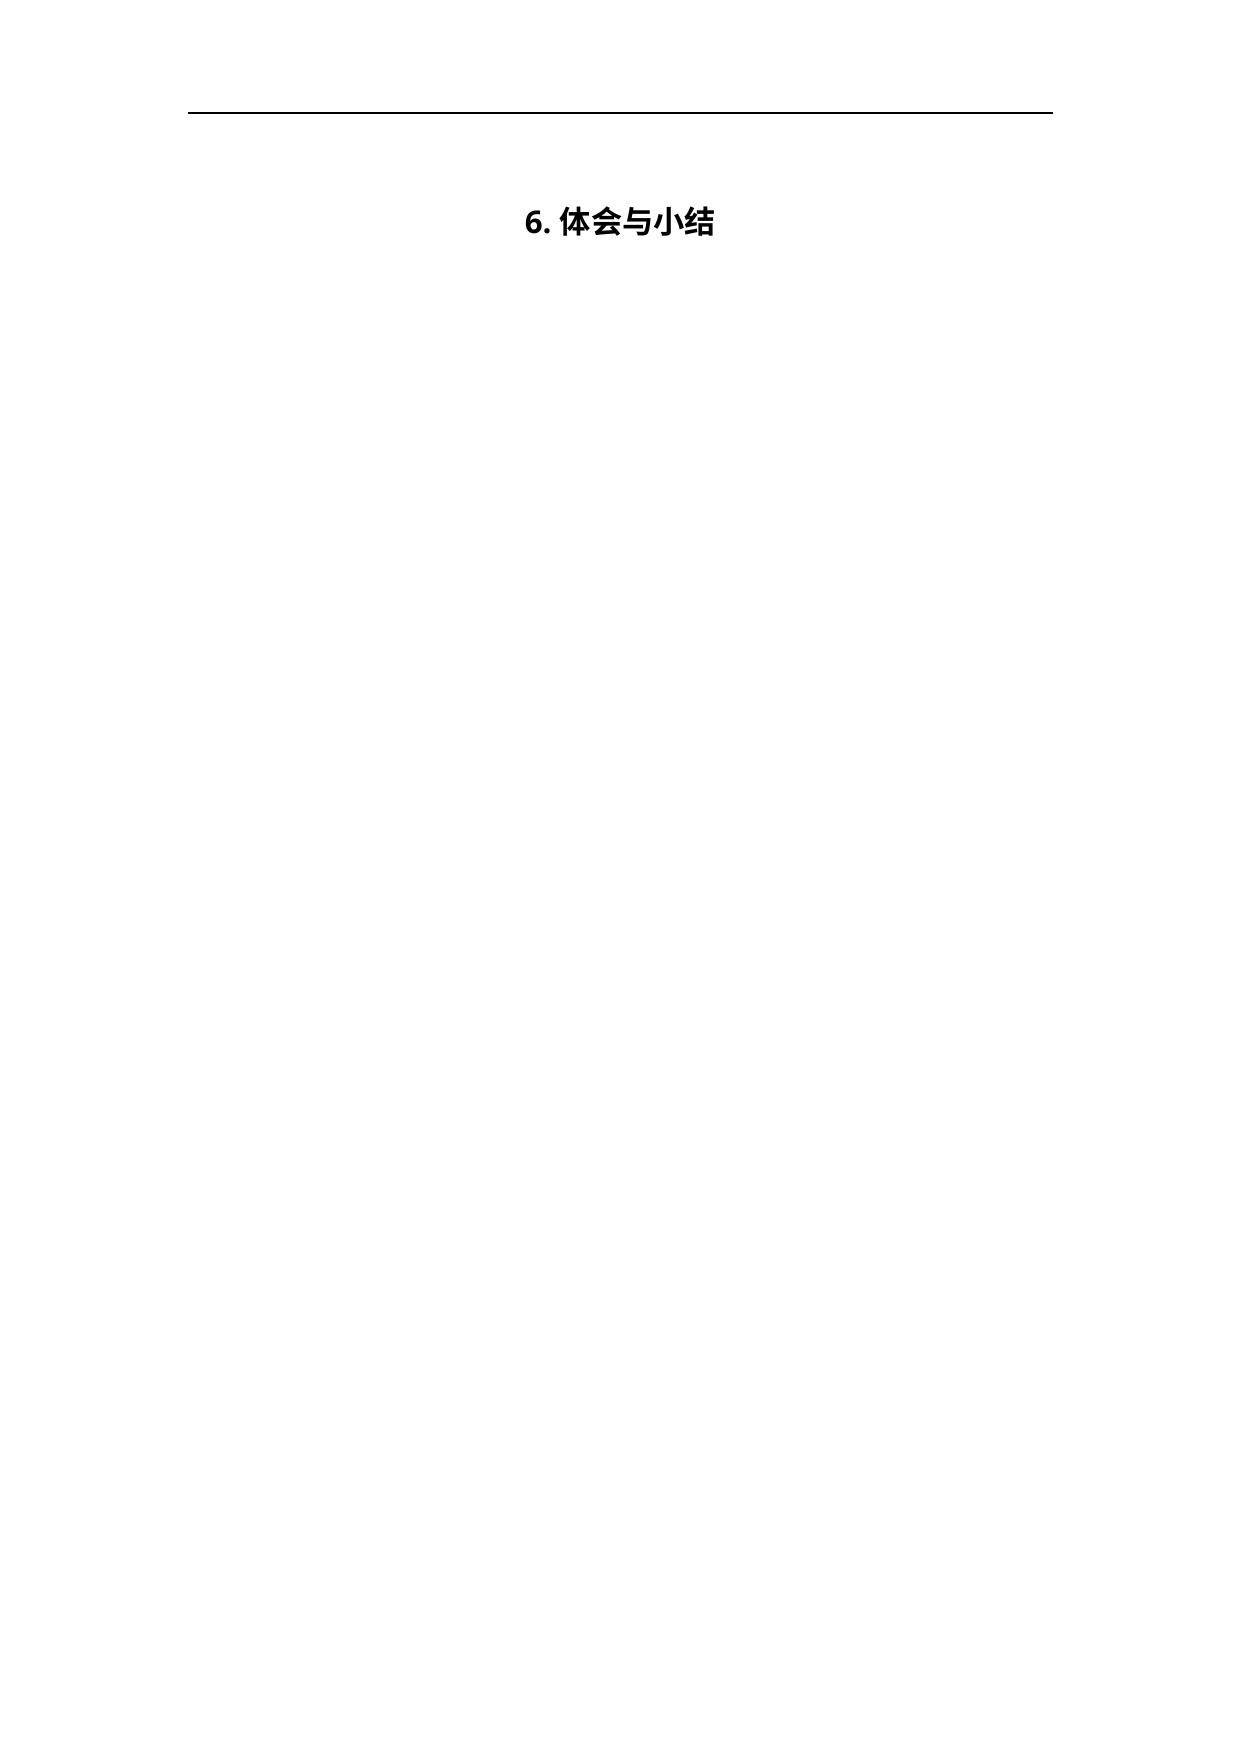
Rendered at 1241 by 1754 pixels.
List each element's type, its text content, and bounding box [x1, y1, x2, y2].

subtitle 6. 体会与小结 [187, 197, 1053, 243]
